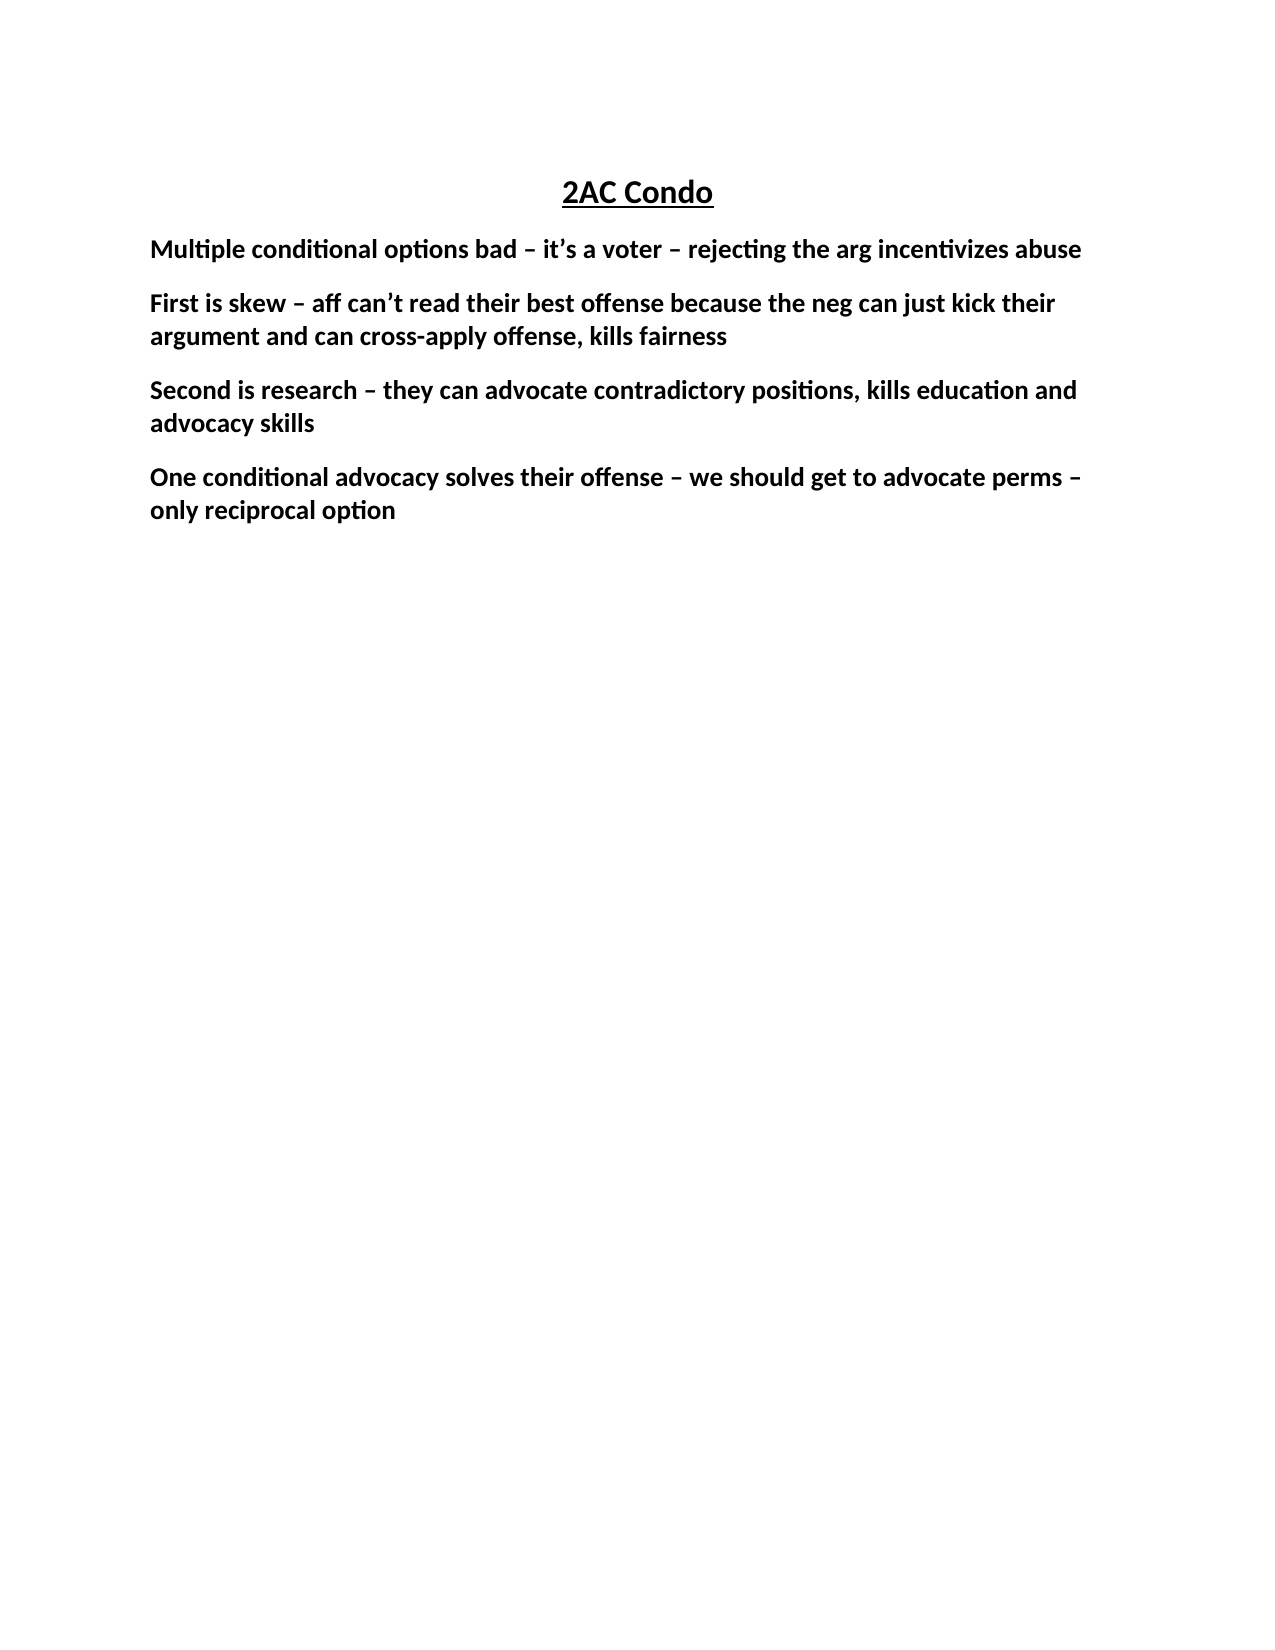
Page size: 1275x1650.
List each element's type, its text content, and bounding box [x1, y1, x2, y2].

subtitle One conditional advocacy solves their offense – we should get to advocate perms – only reciprocal option [150, 460, 1125, 526]
subtitle Second is research – they can advocate contradictory positions, kills education and advocacy skills [150, 373, 1125, 439]
subtitle 2AC Condo [150, 171, 1125, 212]
subtitle First is skew – aff can’t read their best offense because the neg can just kick their argument and can cross-apply offense, kills fairness [150, 286, 1125, 352]
subtitle Multiple conditional options bad – it’s a voter – rejecting the arg incentivizes abuse [150, 232, 1125, 265]
